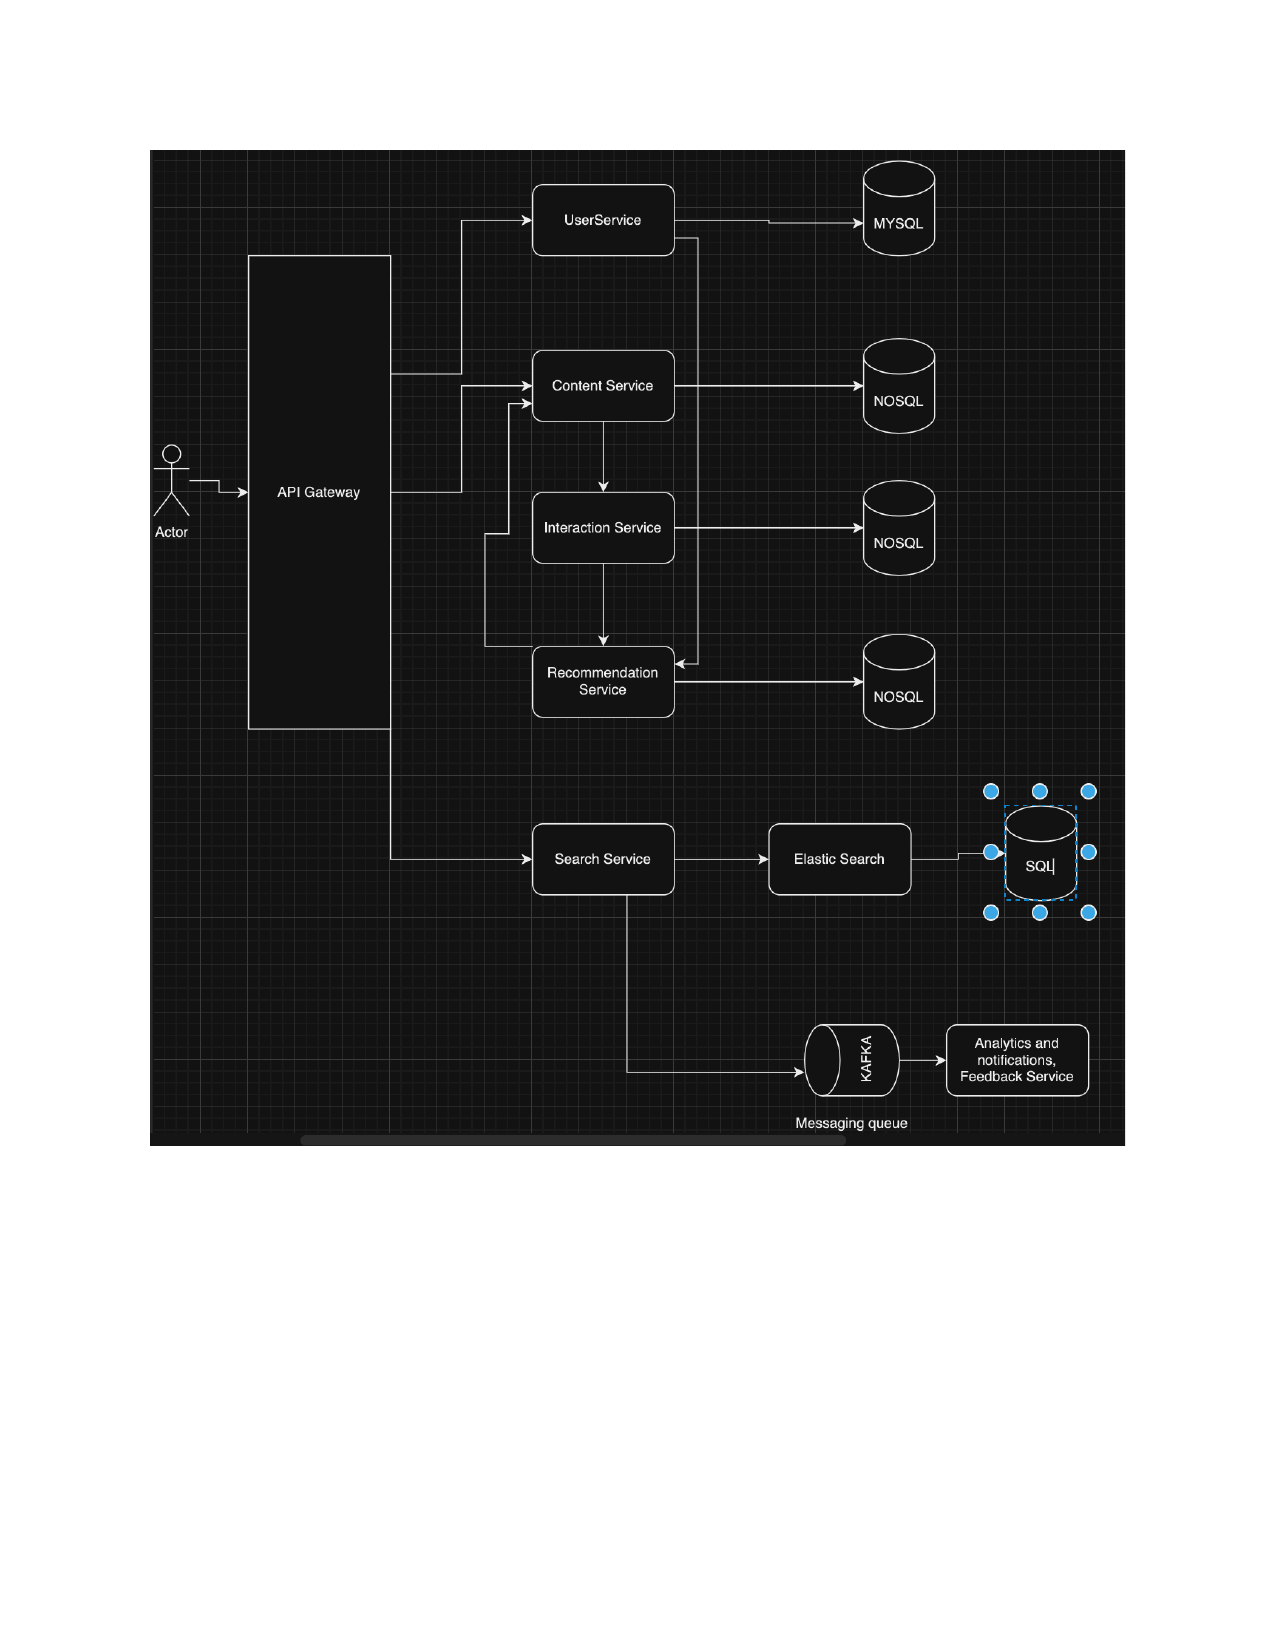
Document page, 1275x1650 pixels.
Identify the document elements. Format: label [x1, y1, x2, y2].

picture [150, 150, 1125, 1146]
